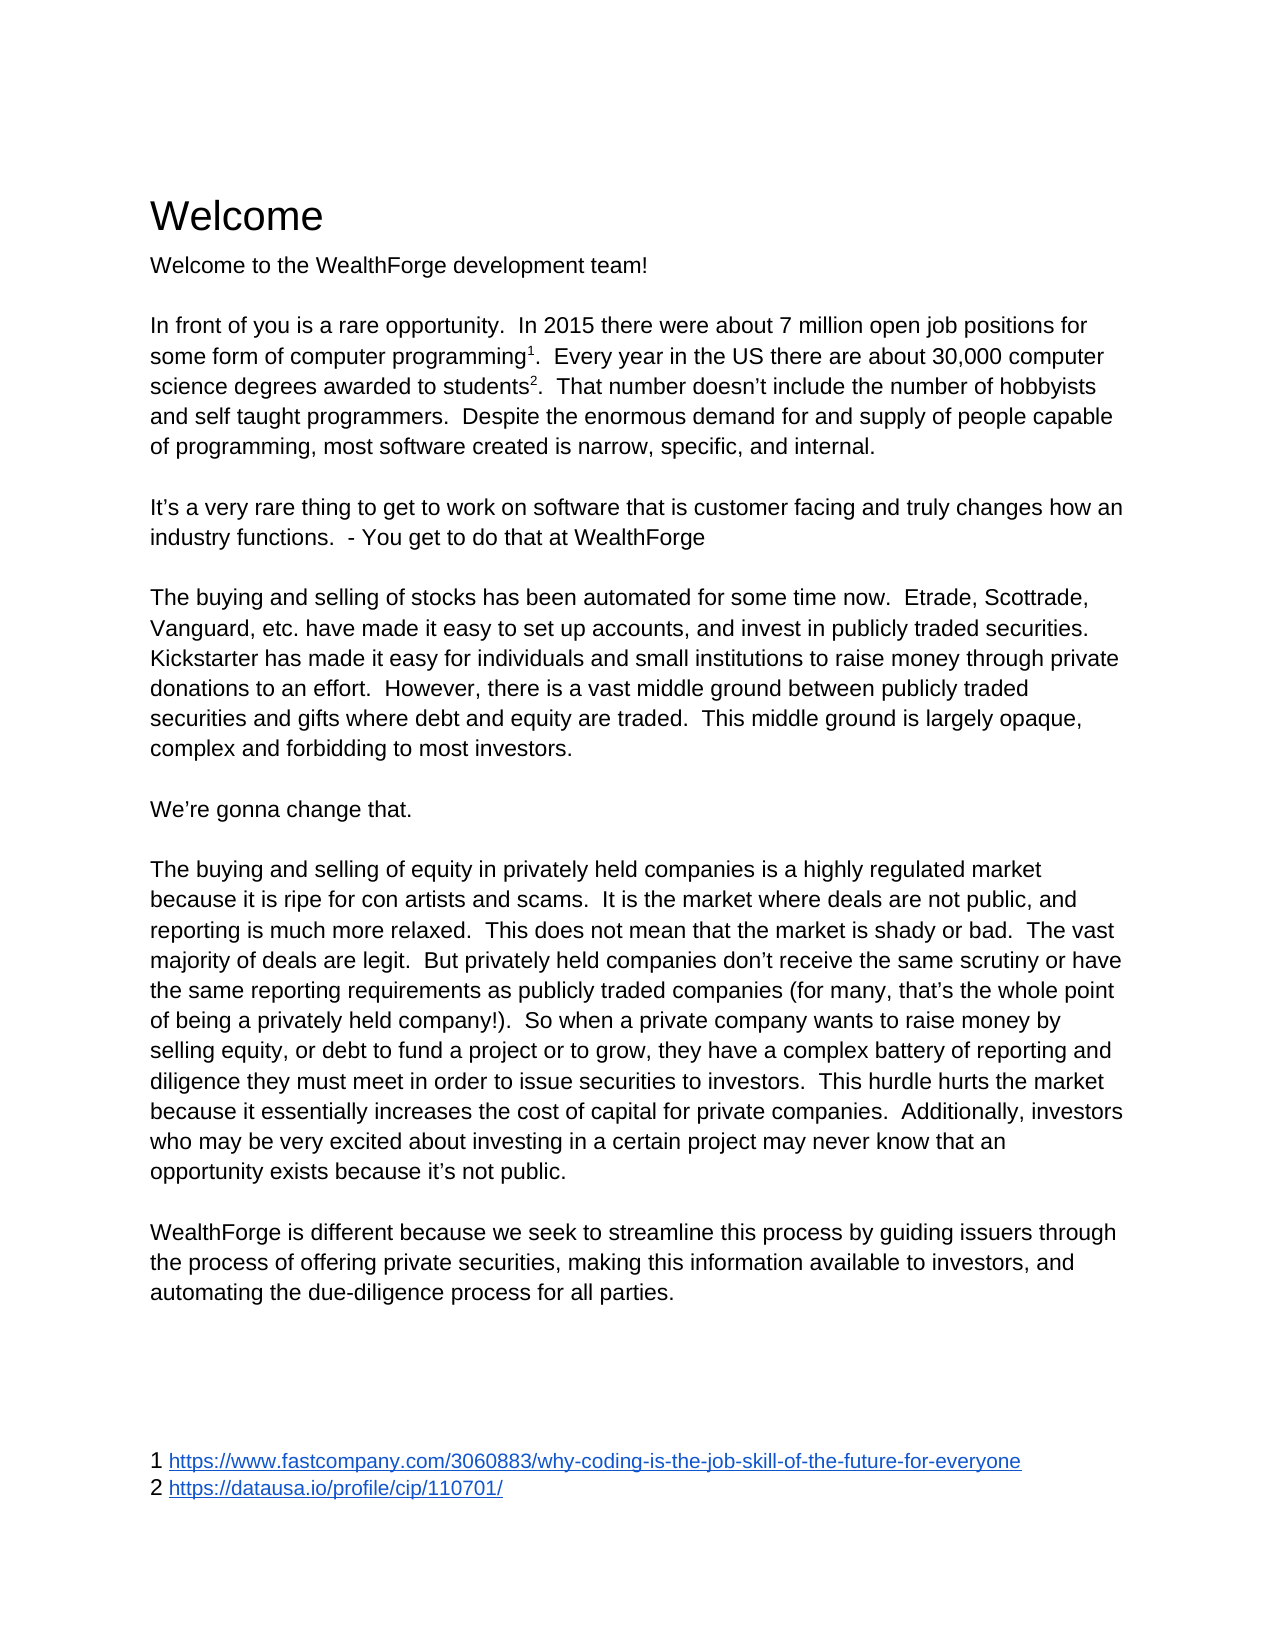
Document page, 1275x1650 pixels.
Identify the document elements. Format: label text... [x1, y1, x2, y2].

text Welcome to the WealthForge development team! [150, 252, 1125, 278]
subtitle Welcome [150, 192, 1125, 239]
text WealthForge is different because we seek to streamline this process by guiding issuers through the process of offering private securities, making this information available to investors, and automating the due-diligence process for all parties. [150, 1219, 1125, 1306]
text It’s a very rare thing to get to work on software that is customer facing and truly changes how an industry functions. - You get to do that at WealthForge [150, 494, 1125, 550]
text We’re gonna change that. [150, 796, 1125, 822]
text The buying and selling of stocks has been automated for some time now. Etrade, Scottrade, Vanguard, etc. have made it easy to set up accounts, and invest in publicly traded securities. Kickstarter has made it easy for individuals and small institutions to raise money through private donations to an effort. However, there is a vast middle ground between publicly traded securities and gifts where debt and equity are traded. This middle ground is largely opaque, complex and forbidding to most investors. [150, 584, 1125, 762]
text The buying and selling of equity in privately held companies is a highly regulated market because it is ripe for con artists and scams. It is the market where deals are not public, and reporting is much more relaxed. This does not mean that the market is shady or bad. The vast majority of deals are legit. But privately held companies don’t receive the same scrutiny or have the same reporting requirements as publicly traded companies (for many, that’s the whole point of being a privately held company!). So when a private company wants to raise money by selling equity, or debt to fund a project or to grow, they have a complex battery of reporting and diligence they must meet in order to issue securities to investors. This hurdle hurts the market because it essentially increases the cost of capital for private companies. Additionally, investors who may be very excited about investing in a certain project may never know that an opportunity exists because it’s not public. [150, 856, 1125, 1185]
text In front of you is a rare opportunity. In 2015 there were about 7 million open job positions for some form of computer programming. Every year in the US there are about 30,000 computer science degrees awarded to students. That number doesn’t include the number of hobbyists and self taught programmers. Despite the enormous demand for and supply of people capable of programming, most software created is narrow, specific, and internal. [150, 312, 1125, 460]
